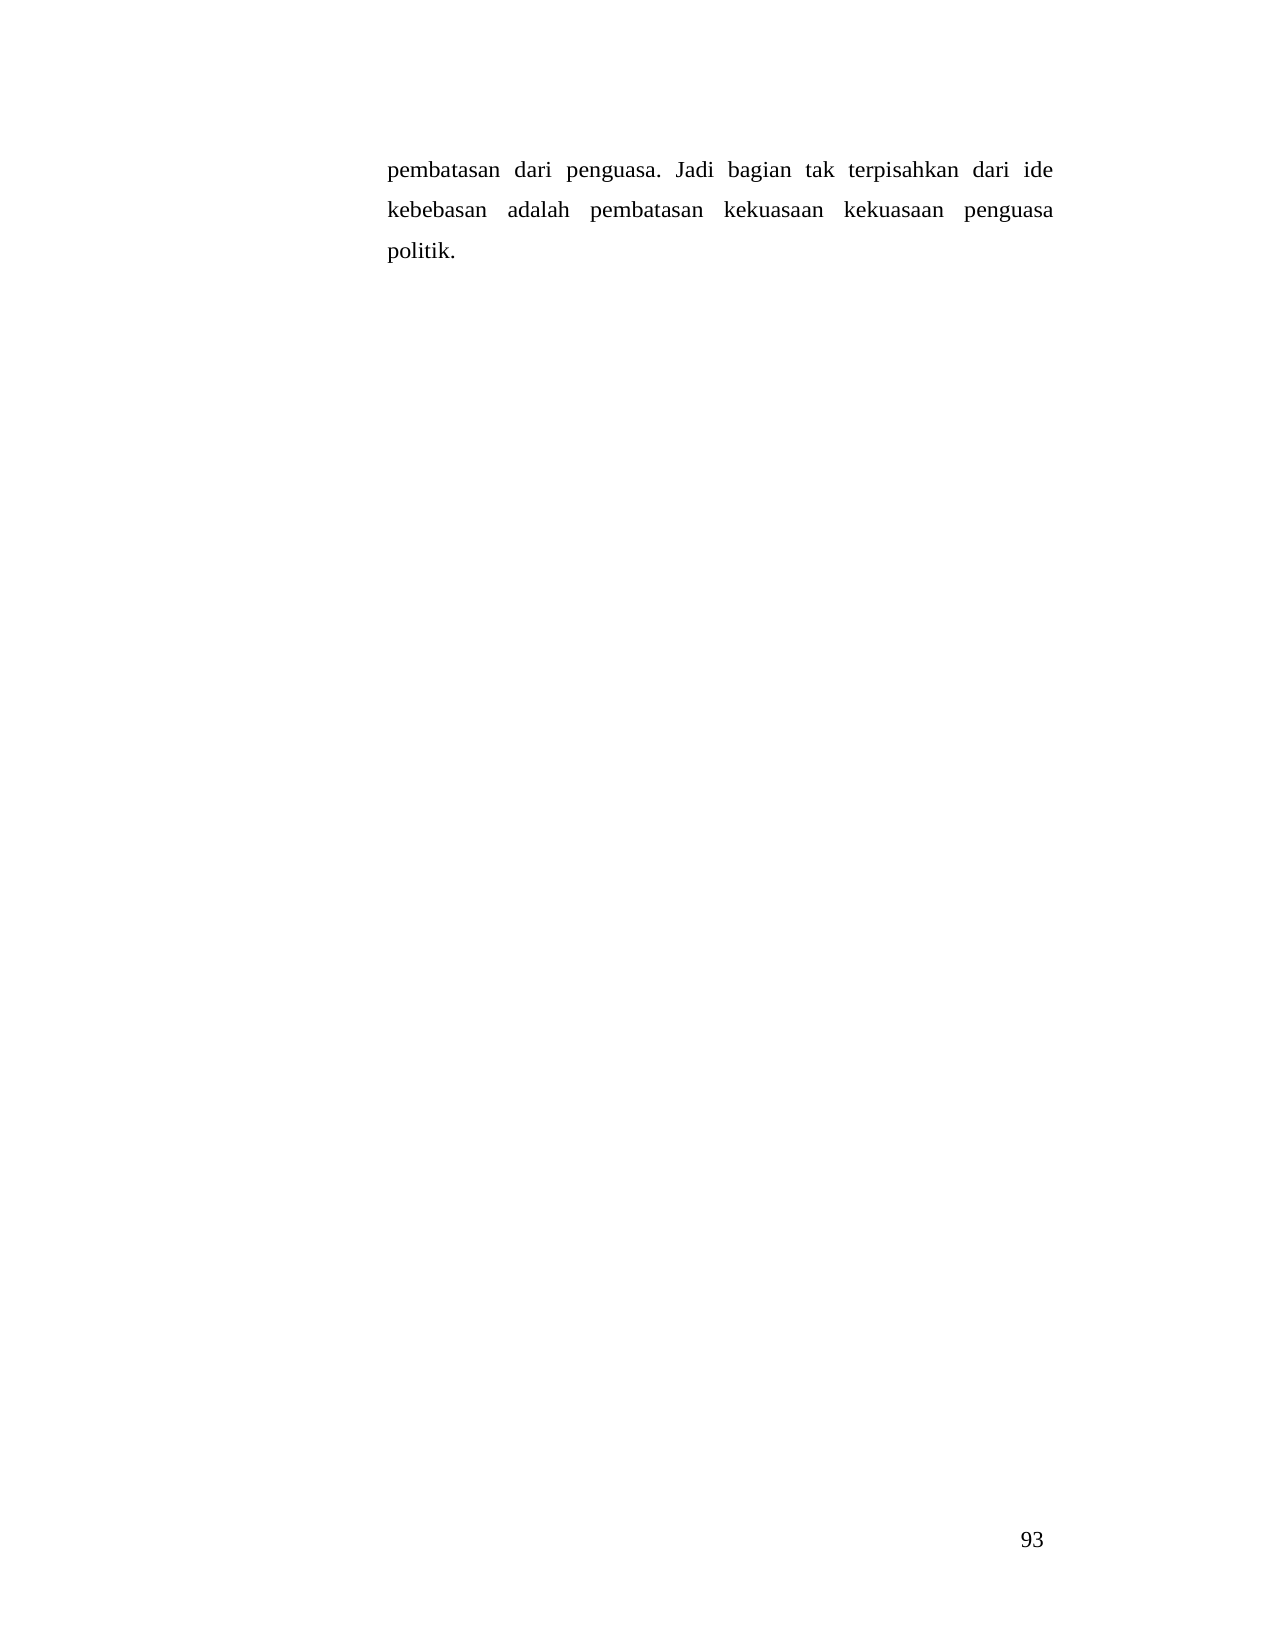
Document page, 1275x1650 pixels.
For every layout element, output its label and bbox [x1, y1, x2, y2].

text [387, 156, 1053, 263]
